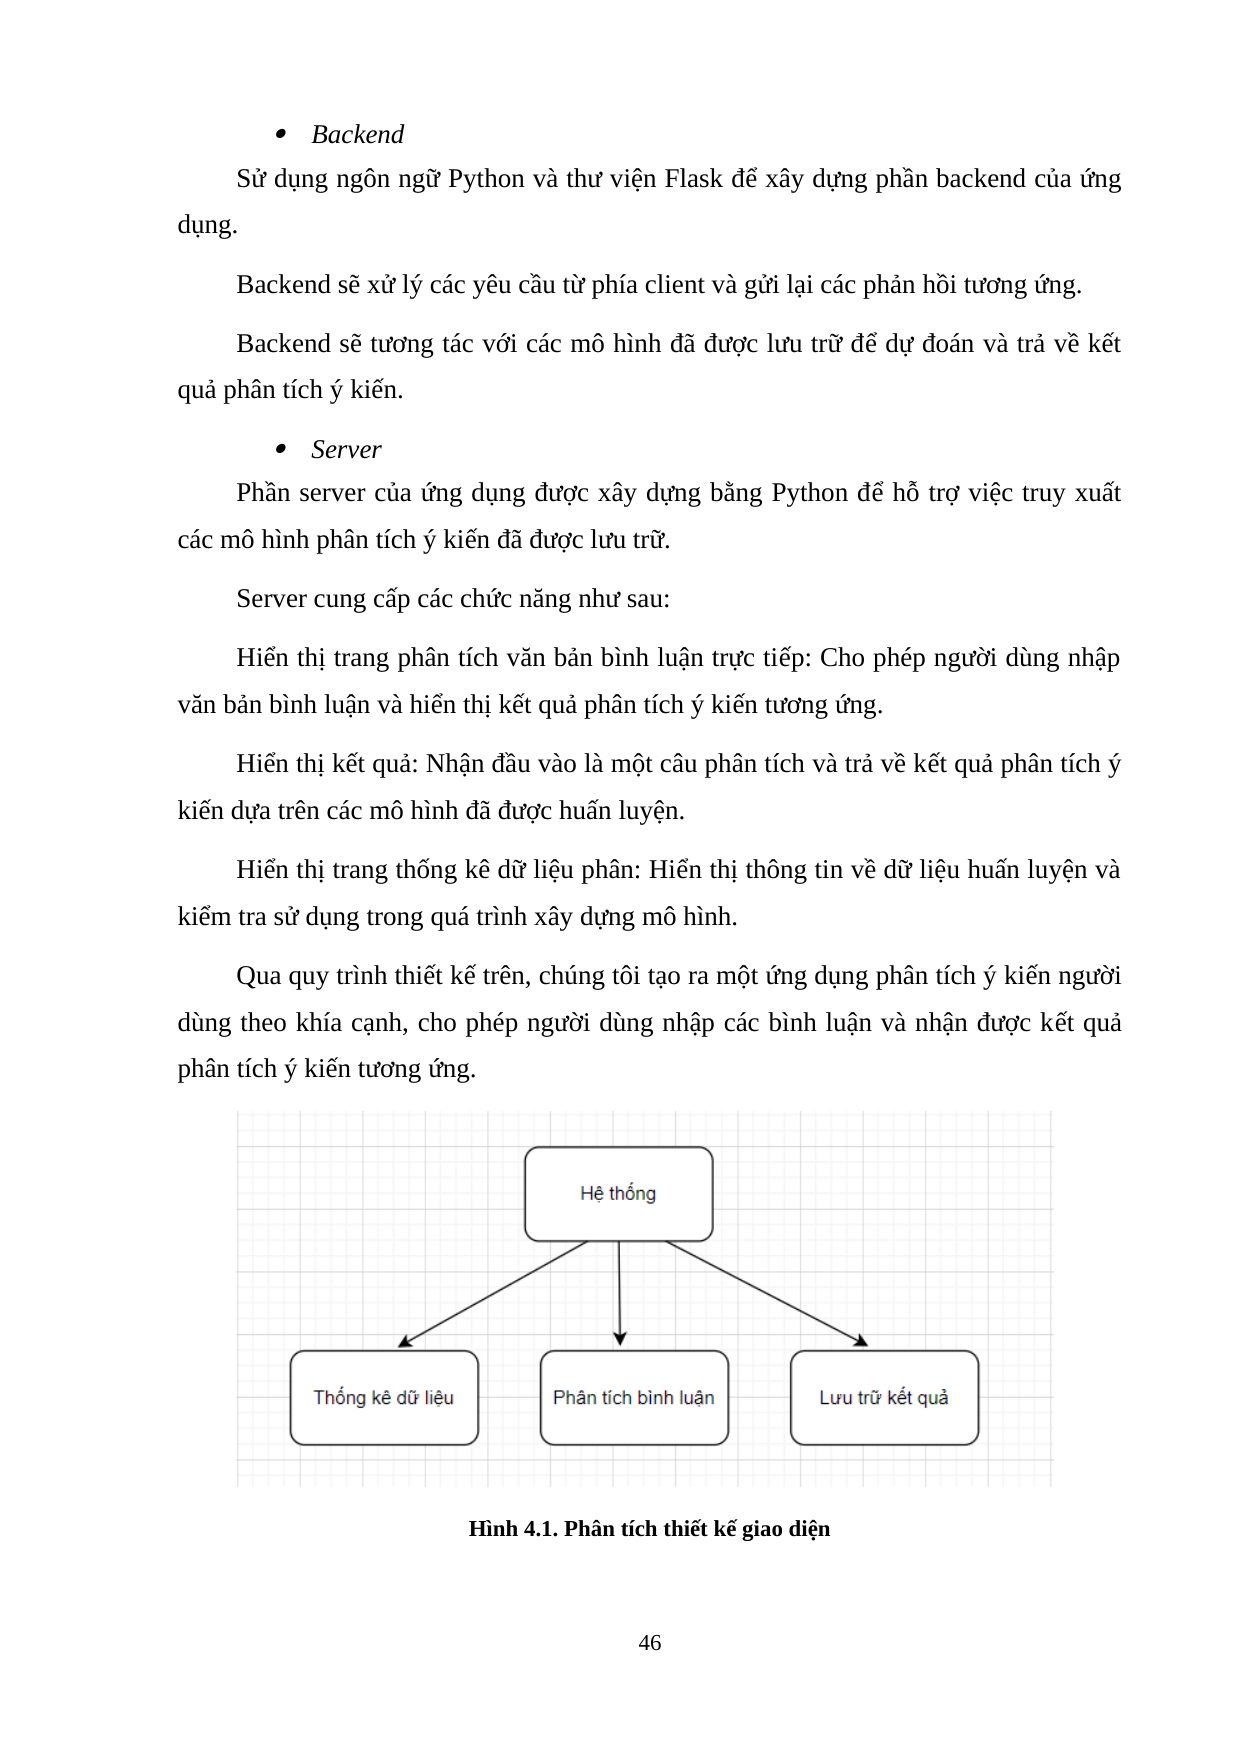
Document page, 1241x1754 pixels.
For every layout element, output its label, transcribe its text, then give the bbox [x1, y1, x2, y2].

text Qua quy trình thiết kế trên, chúng tôi tạo ra một ứng dụng phân tích ý kiến người dùng theo khía cạnh, cho phép người dùng nhập các bình luận và nhận được kết quả phân tích ý kiến tương ứng. [177, 959, 1122, 1083]
text Hiển thị trang phân tích văn bản bình luận trực tiếp: Cho phép người dùng nhập văn bản bình luận và hiển thị kết quả phân tích ý kiến tương ứng. [177, 641, 1122, 719]
text Backend sẽ tương tác với các mô hình đã được lưu trữ để dự đoán và trả về kết quả phân tích ý kiến. [177, 327, 1122, 405]
list Server [274, 433, 1122, 464]
text Phần server của ứng dụng được xây dựng bằng Python để hỗ trợ việc truy xuất các mô hình phân tích ý kiến đã được lưu trữ. [177, 476, 1122, 554]
picture [236, 1111, 1054, 1487]
text Backend sẽ xử lý các yêu cầu từ phía client và gửi lại các phản hồi tương ứng. [177, 268, 1122, 299]
text Sử dụng ngôn ngữ Python và thư viện Flask để xây dựng phần backend của ứng dụng. [177, 162, 1122, 240]
text Hiển thị kết quả: Nhận đầu vào là một câu phân tích và trả về kết quả phân tích ý kiến dựa trên các mô hình đã được huấn luyện. [177, 747, 1122, 825]
list Backend [274, 118, 1122, 149]
text Server cung cấp các chức năng như sau: [177, 582, 1122, 613]
text Hiển thị trang thống kê dữ liệu phân: Hiển thị thông tin về dữ liệu huấn luyện và kiểm tra sử dụng trong quá trình xây dựng mô hình. [177, 853, 1122, 931]
subtitle Hình 4.1. Phân tích thiết kế giao diện [177, 1514, 1122, 1541]
